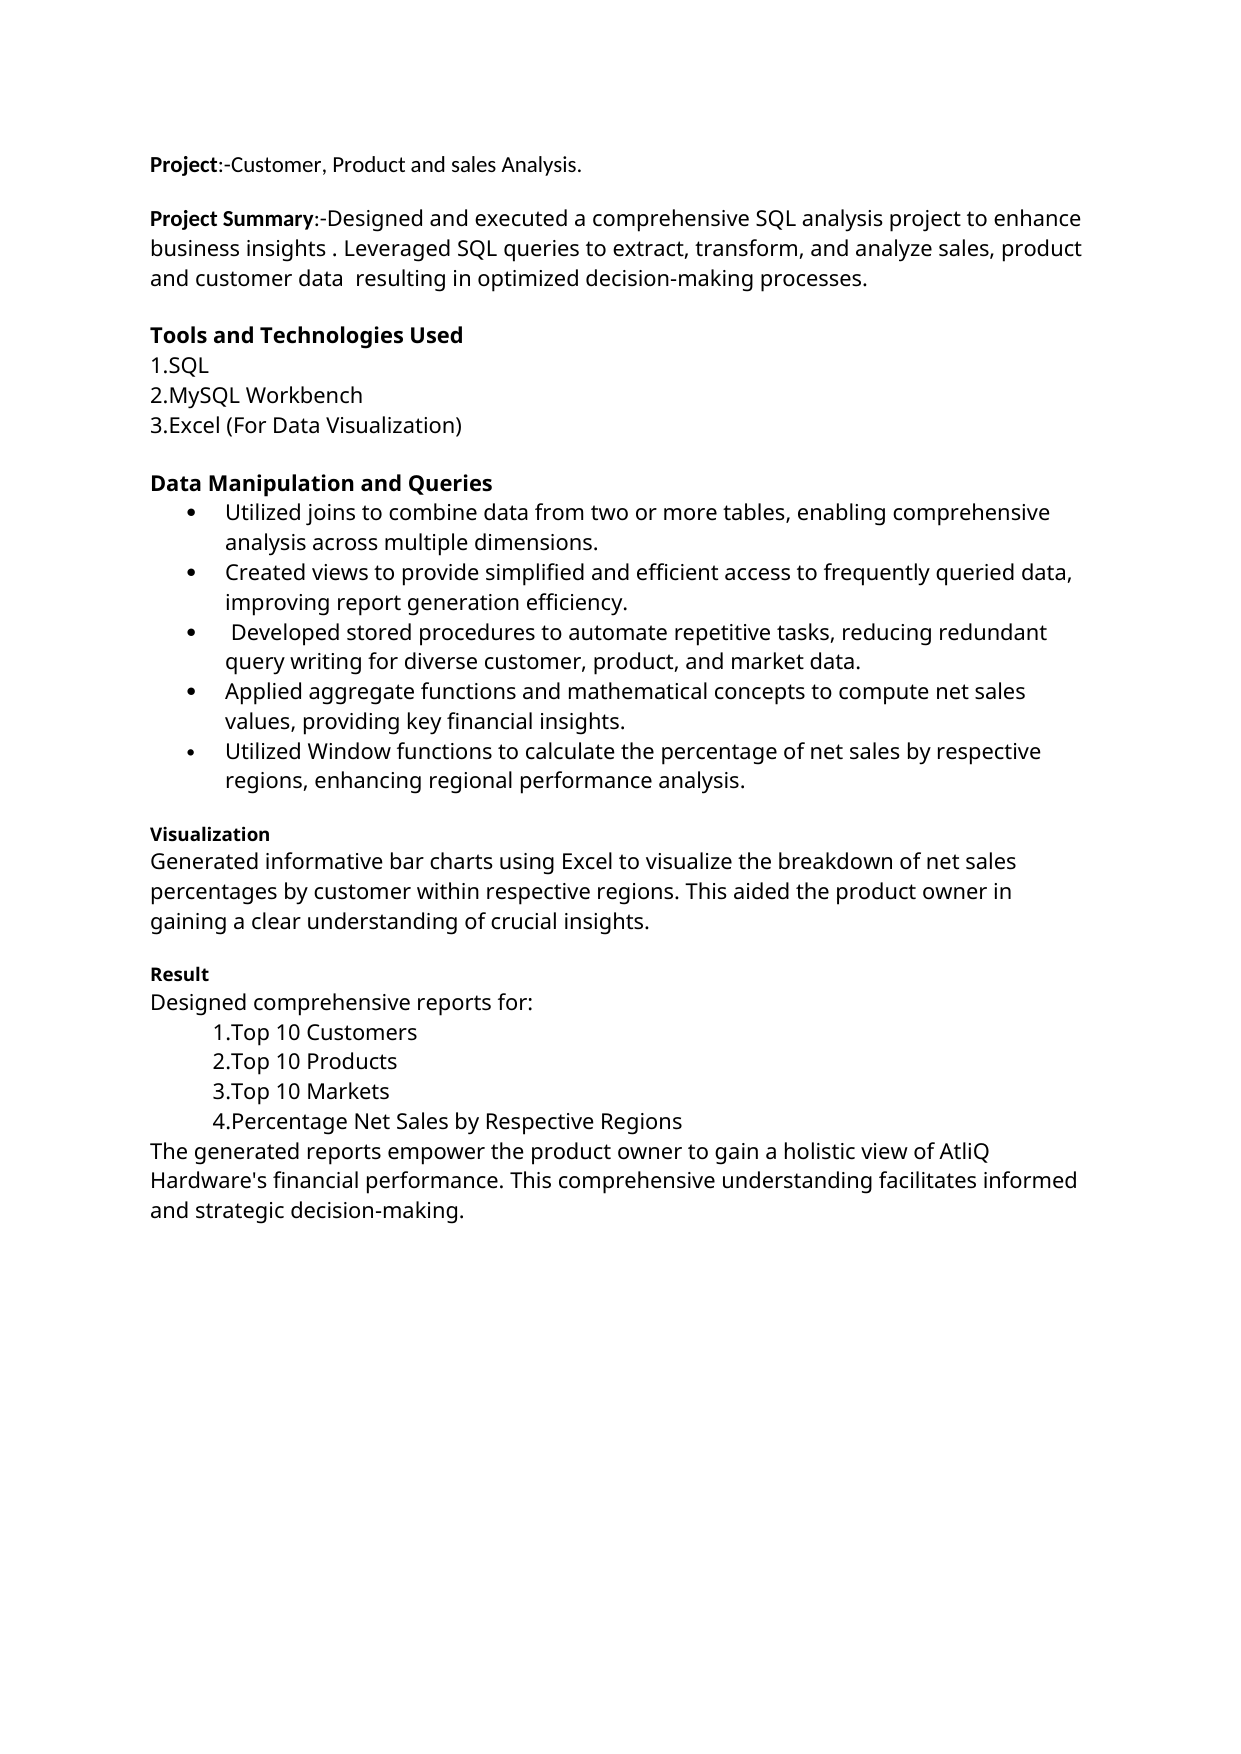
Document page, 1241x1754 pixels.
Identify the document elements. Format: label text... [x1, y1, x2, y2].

list Applied aggregate functions and mathematical concepts to compute net sales values, providing key financial insights. [187, 676, 1090, 736]
text Generated informative bar charts using Excel to visualize the breakdown of net sales percentages by customer within respective regions. This aided the product owner in gaining a clear understanding of crucial insights. [150, 846, 1090, 936]
text 3.Excel (For Data Visualization) [150, 410, 1090, 468]
text Tools and Technologies Used [150, 320, 1090, 350]
text Data Manipulation and Queries [150, 468, 1090, 497]
list Created views to provide simplified and efficient access to frequently queried data, improving report generation efficiency. [187, 557, 1090, 617]
text The generated reports empower the product owner to gain a holistic view of AtliQ Hardware's financial performance. This comprehensive understanding facilitates informed and strategic decision-making. [150, 1136, 1090, 1225]
list Utilized joins to combine data from two or more tables, enabling comprehensive analysis across multiple dimensions. [187, 497, 1090, 557]
text Designed comprehensive reports for: [150, 987, 1090, 1017]
text 2.Top 10 Products [150, 1046, 1090, 1076]
text 4.Percentage Net Sales by Respective Regions [150, 1106, 1090, 1136]
text 1.SQL [150, 350, 1090, 380]
list Utilized Window functions to calculate the percentage of net sales by respective regions, enhancing regional performance analysis. [187, 736, 1090, 795]
text 3.Top 10 Markets [150, 1076, 1090, 1106]
text Project:-Customer, Product and sales Analysis. [150, 150, 1090, 178]
list Developed stored procedures to automate repetitive tasks, reducing redundant query writing for diverse customer, product, and market data. [187, 617, 1090, 676]
text 1.Top 10 Customers [150, 1017, 1090, 1046]
text Result [150, 961, 1090, 987]
text Visualization [150, 821, 1090, 846]
text Project Summary:-Designed and executed a comprehensive SQL analysis project to enhance business insights . Leveraged SQL queries to extract, transform, and analyze sales, product and customer data resulting in optimized decision-making processes. [150, 203, 1090, 292]
text 2.MySQL Workbench [150, 380, 1090, 410]
